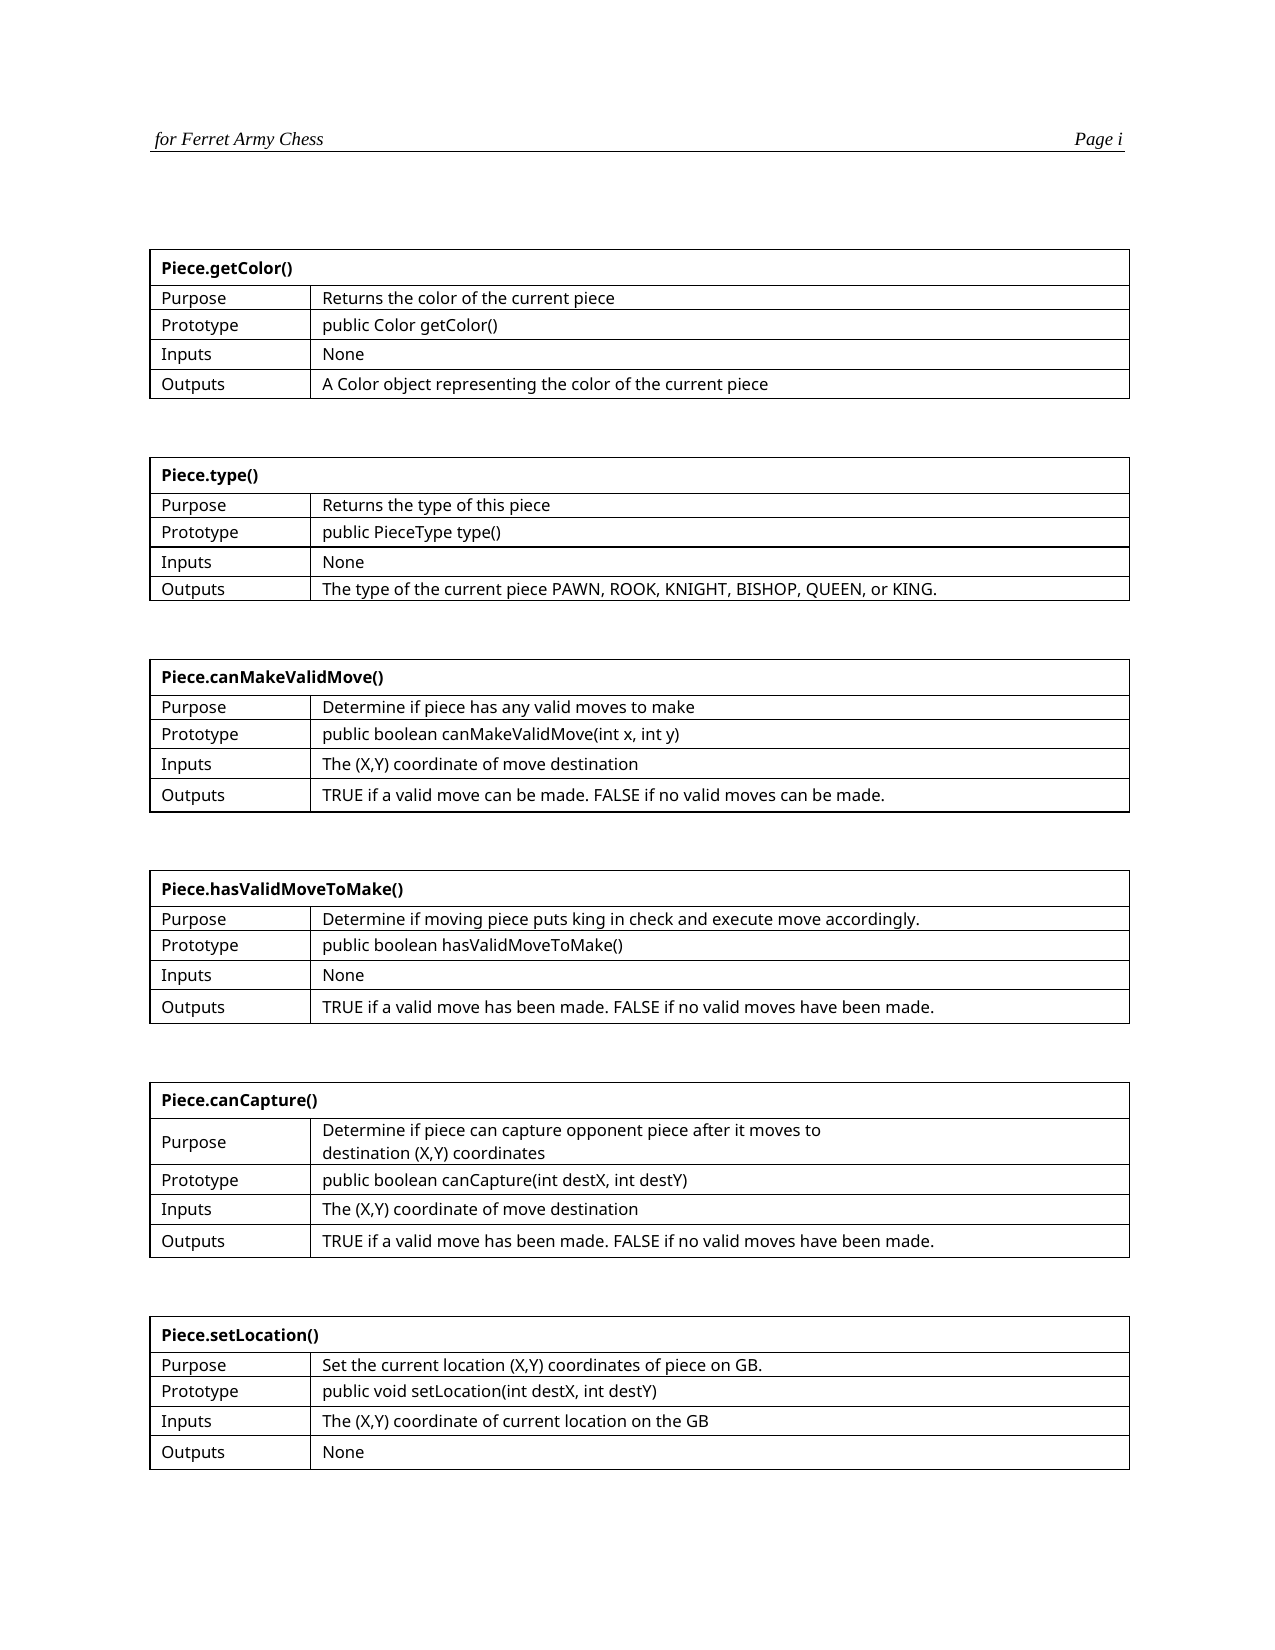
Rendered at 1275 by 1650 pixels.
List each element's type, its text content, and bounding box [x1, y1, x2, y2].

table_cell public PieceType type() [311, 518, 1129, 546]
table_cell Set the current location (X,Y) coordinates of piece on GB. [311, 1353, 1129, 1376]
table_cell Outputs [151, 990, 310, 1023]
table_cell Returns the type of this piece [311, 494, 1129, 517]
table_cell Purpose [151, 696, 310, 718]
table_cell public boolean canMakeValidMove(int x, int y) [311, 720, 1129, 748]
table_cell TRUE if a valid move can be made. FALSE if no valid moves can be made. [311, 779, 1129, 811]
table_cell A Color object representing the color of the current piece [311, 370, 1129, 398]
table_cell public void setLocation(int destX, int destY) [311, 1377, 1129, 1406]
table_cell Determine if piece has any valid moves to make [311, 696, 1129, 718]
table_cell The type of the current piece PAWN, ROOK, KNIGHT, BISHOP, QUEEN, or KING. [311, 577, 1129, 600]
table_cell public boolean hasValidMoveToMake() [311, 931, 1129, 960]
table_cell Determine if moving piece puts king in check and execute move accordingly. [311, 907, 1129, 930]
table_cell Purpose [151, 907, 310, 930]
table_cell The (X,Y) coordinate of move destination [311, 749, 1129, 778]
table_cell None [311, 961, 1129, 989]
table_header Piece.type() [151, 458, 1129, 493]
table_cell Outputs [151, 1225, 310, 1257]
table_cell Inputs [151, 961, 310, 989]
table_cell Prototype [151, 310, 310, 339]
table_cell The (X,Y) coordinate of move destination [311, 1195, 1129, 1224]
table_cell Prototype [151, 518, 310, 546]
table_cell Outputs [151, 370, 310, 398]
table_header Piece.getColor() [151, 250, 1129, 285]
table_cell Inputs [151, 749, 310, 778]
table_cell Purpose [151, 286, 310, 309]
table_cell Purpose [151, 1119, 310, 1164]
table_cell public Color getColor() [311, 310, 1129, 339]
table_cell The (X,Y) coordinate of current location on the GB [311, 1407, 1129, 1435]
table_cell public boolean canCapture(int destX, int destY) [311, 1165, 1129, 1194]
table_cell Prototype [151, 931, 310, 960]
table_cell Inputs [151, 340, 310, 368]
table_cell Inputs [151, 1195, 310, 1224]
table_cell TRUE if a valid move has been made. FALSE if no valid moves have been made. [311, 990, 1129, 1023]
table_cell Determine if piece can capture opponent piece after it moves to destination (X,Y) coordinates [311, 1119, 1129, 1164]
table_cell Purpose [151, 1353, 310, 1376]
table_cell Outputs [151, 577, 310, 600]
table_cell Returns the color of the current piece [311, 286, 1129, 309]
table_cell None [311, 1436, 1129, 1469]
table_cell Purpose [151, 494, 310, 517]
table_cell Inputs [151, 1407, 310, 1435]
table_cell Prototype [151, 1377, 310, 1406]
table_header Piece.setLocation() [151, 1317, 1129, 1352]
table_header Piece.hasValidMoveToMake() [151, 871, 1129, 906]
table_cell Outputs [151, 779, 310, 811]
table_header Piece.canMakeValidMove() [151, 660, 1129, 695]
table_cell Prototype [151, 720, 310, 748]
table_header Piece.canCapture() [151, 1083, 1129, 1118]
table_cell None [311, 340, 1129, 368]
table_cell Prototype [151, 1165, 310, 1194]
table_cell None [311, 548, 1129, 576]
table_cell Inputs [151, 548, 310, 576]
table_cell TRUE if a valid move has been made. FALSE if no valid moves have been made. [311, 1225, 1129, 1257]
table_cell Outputs [151, 1436, 310, 1469]
